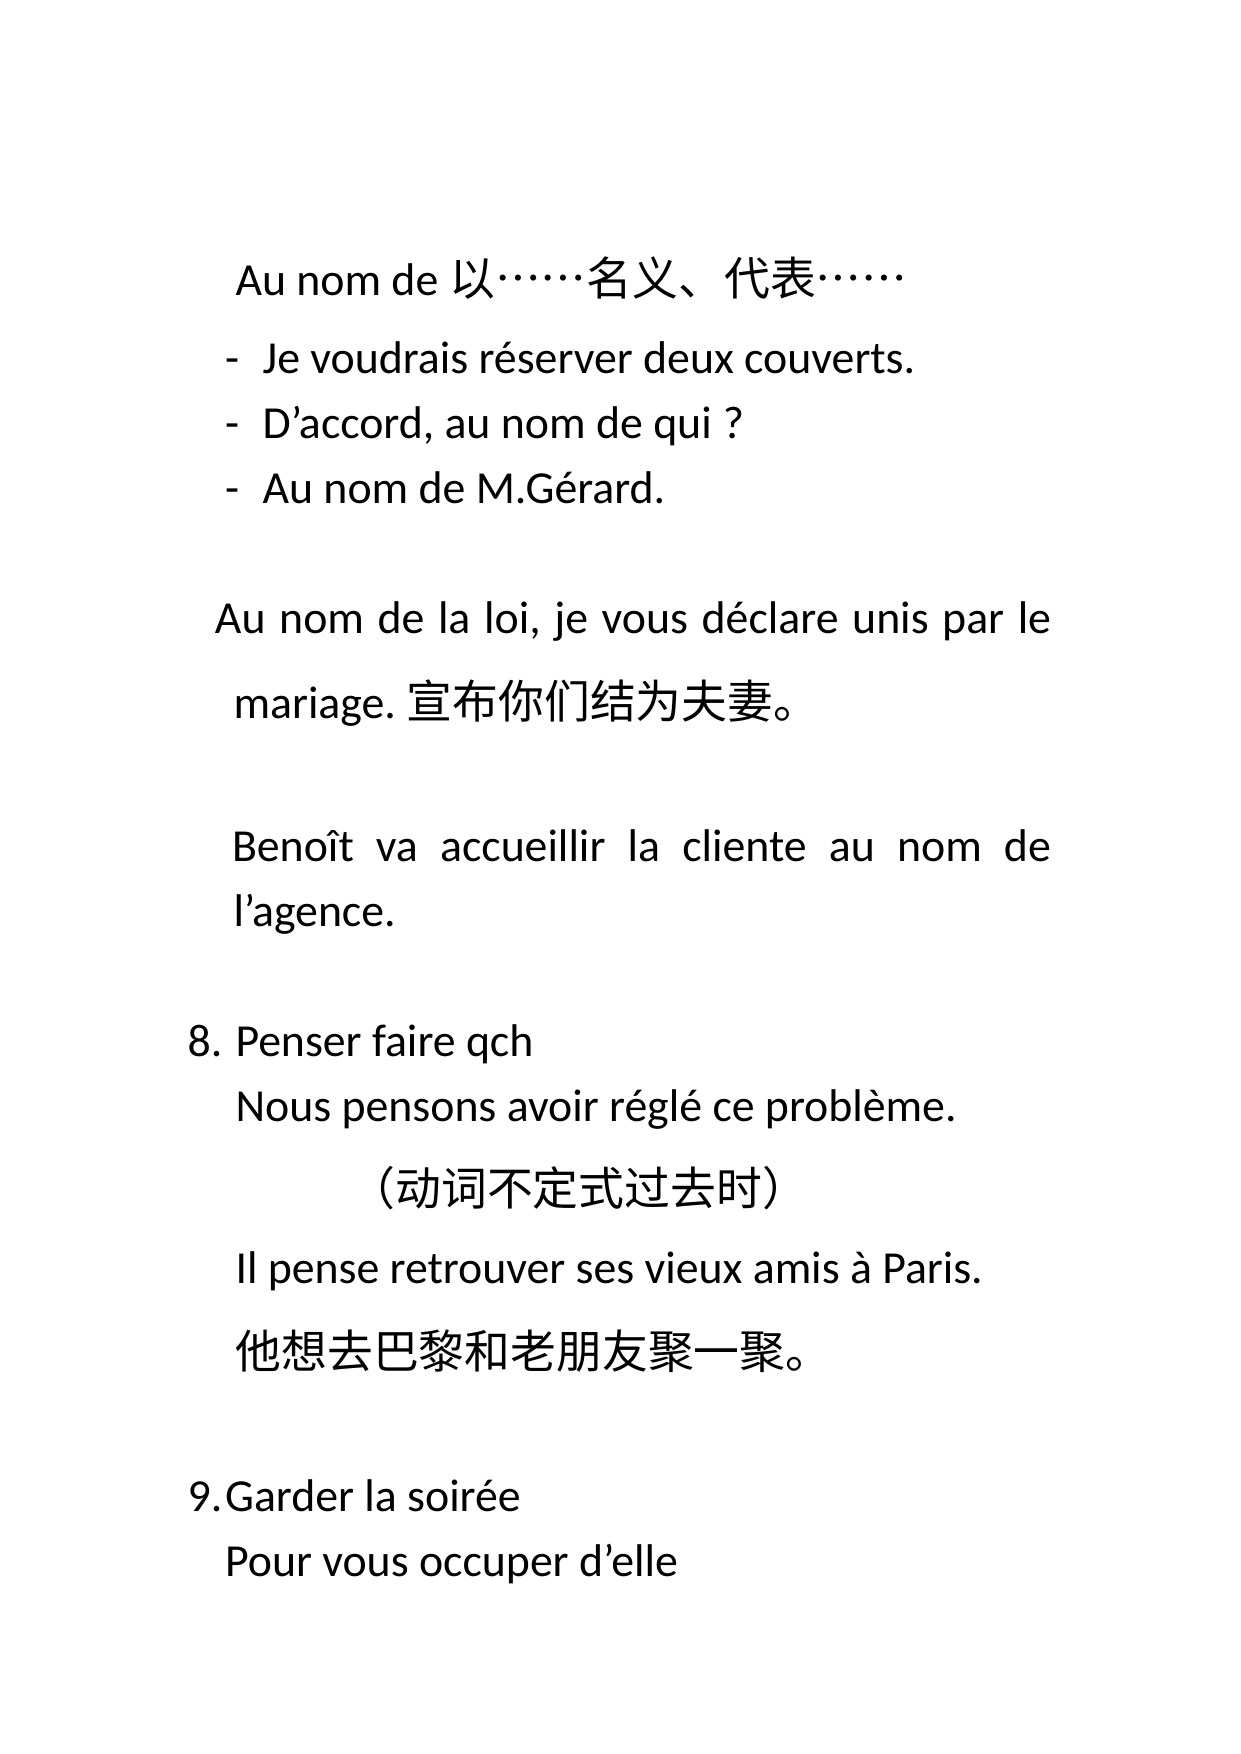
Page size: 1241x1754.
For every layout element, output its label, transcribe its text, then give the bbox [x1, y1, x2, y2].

list Garder la soirée [187, 1462, 1053, 1527]
text Au nom de la loi, je vous déclare unis par le mariage. 宣布你们结为夫妻。 [187, 584, 1053, 747]
list Au nom de 以……名义、代表…… [225, 227, 1053, 324]
list Au nom de M.Gérard. [225, 454, 1053, 519]
list Nous pensons avoir réglé ce problème. [225, 1072, 1053, 1137]
list Je voudrais réserver deux couverts. [225, 324, 1053, 389]
text Benoît va accueillir la cliente au nom de l’agence. [187, 812, 1053, 942]
list D’accord, au nom de qui ? [225, 389, 1053, 454]
list 他想去巴黎和老朋友聚一聚。 [225, 1299, 1053, 1397]
list Penser faire qch [187, 1007, 1053, 1072]
list （动词不定式过去时） [225, 1137, 1053, 1234]
list Il pense retrouver ses vieux amis à Paris. [225, 1234, 1053, 1299]
text Pour vous occuper d’elle [225, 1527, 1053, 1592]
